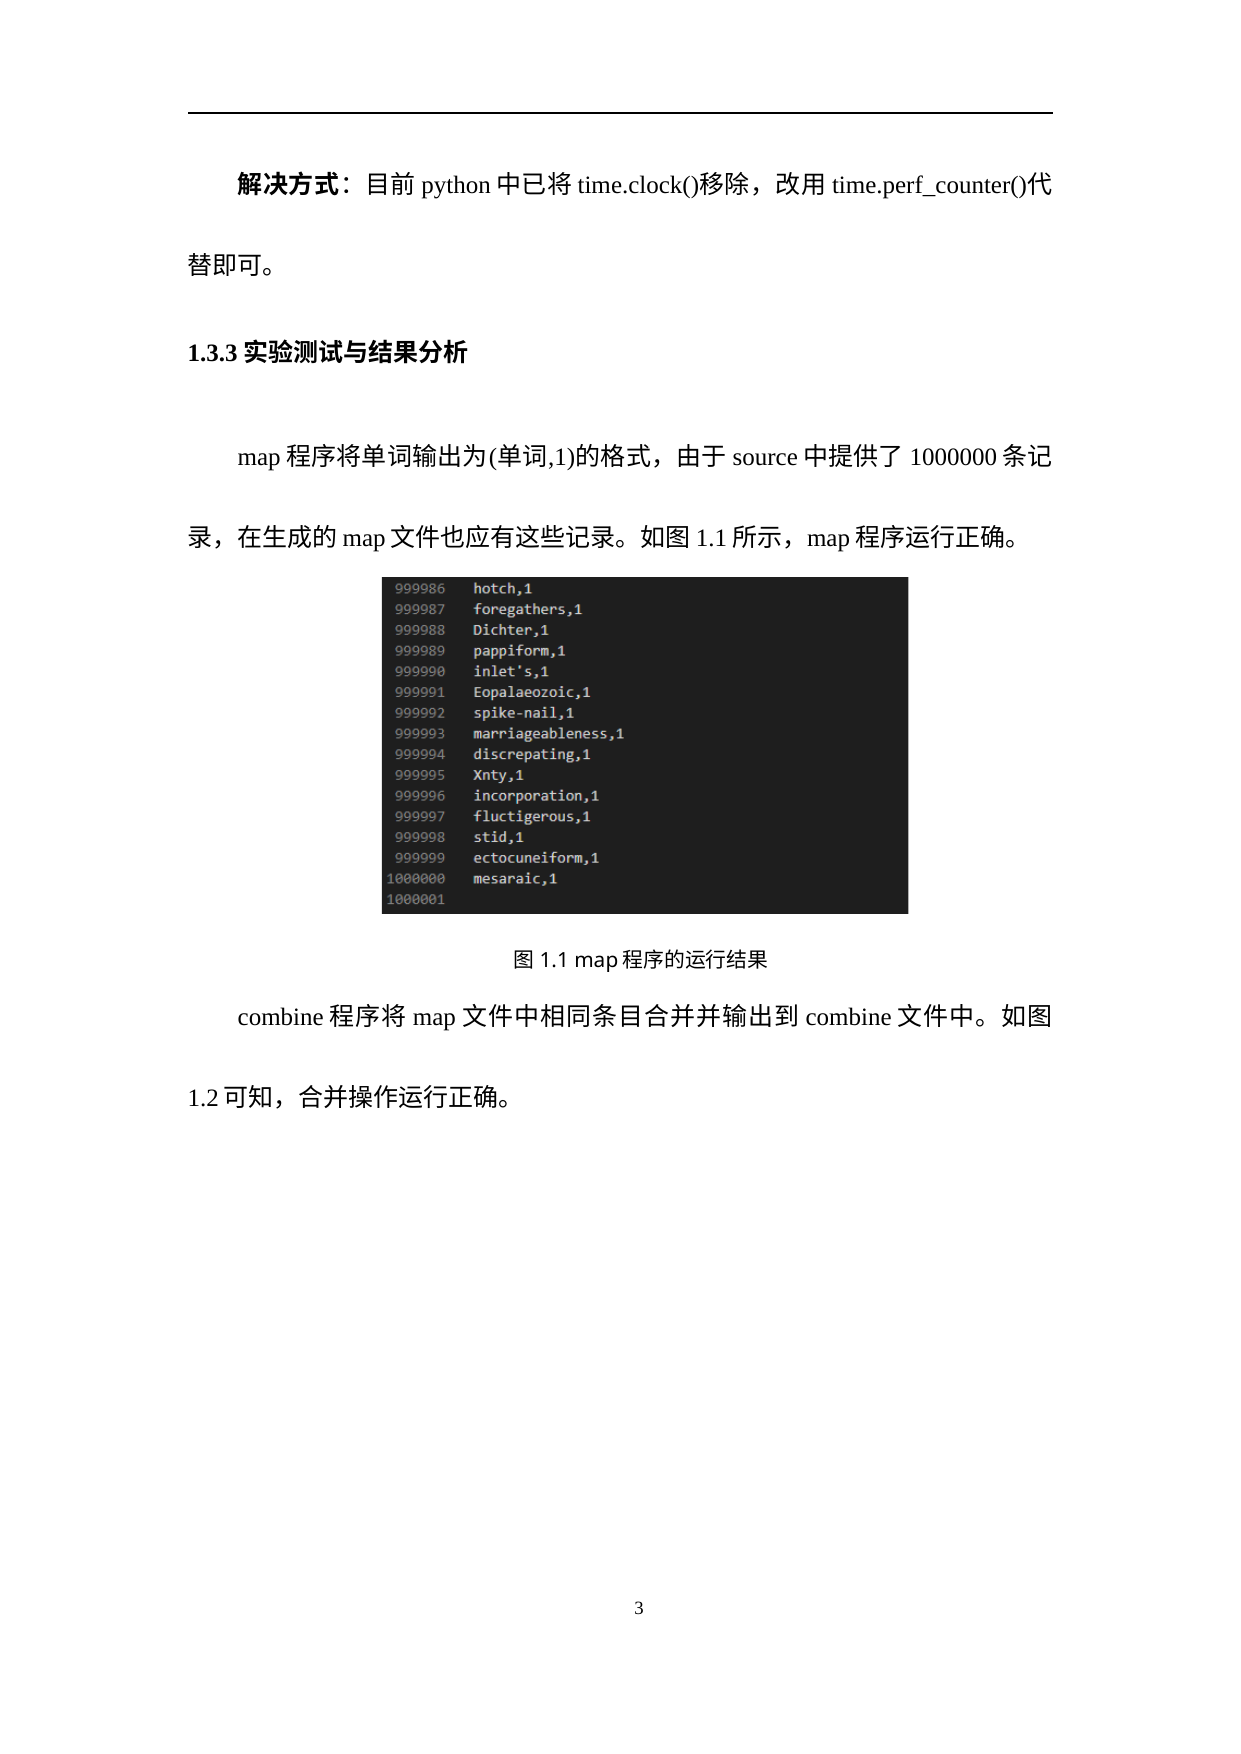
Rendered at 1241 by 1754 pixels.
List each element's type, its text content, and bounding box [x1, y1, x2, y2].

text 解决方式：目前python中已将time.clock()移除，改用time.perf_counter()代替即可。 [187, 150, 1053, 296]
text 图 1.1 map程序的运行结果 [187, 942, 1053, 974]
subtitle 1.3.3 实验测试与结果分析 [187, 318, 1053, 383]
picture [381, 577, 909, 914]
text map程序将单词输出为(单词,1)的格式，由于source中提供了1000000条记录，在生成的map文件也应有这些记录。如图1.1所示，map程序运行正确。 [187, 422, 1053, 568]
text combine程序将map文件中相同条目合并并输出到combine文件中。如图1.2可知，合并操作运行正确。 [187, 982, 1053, 1128]
